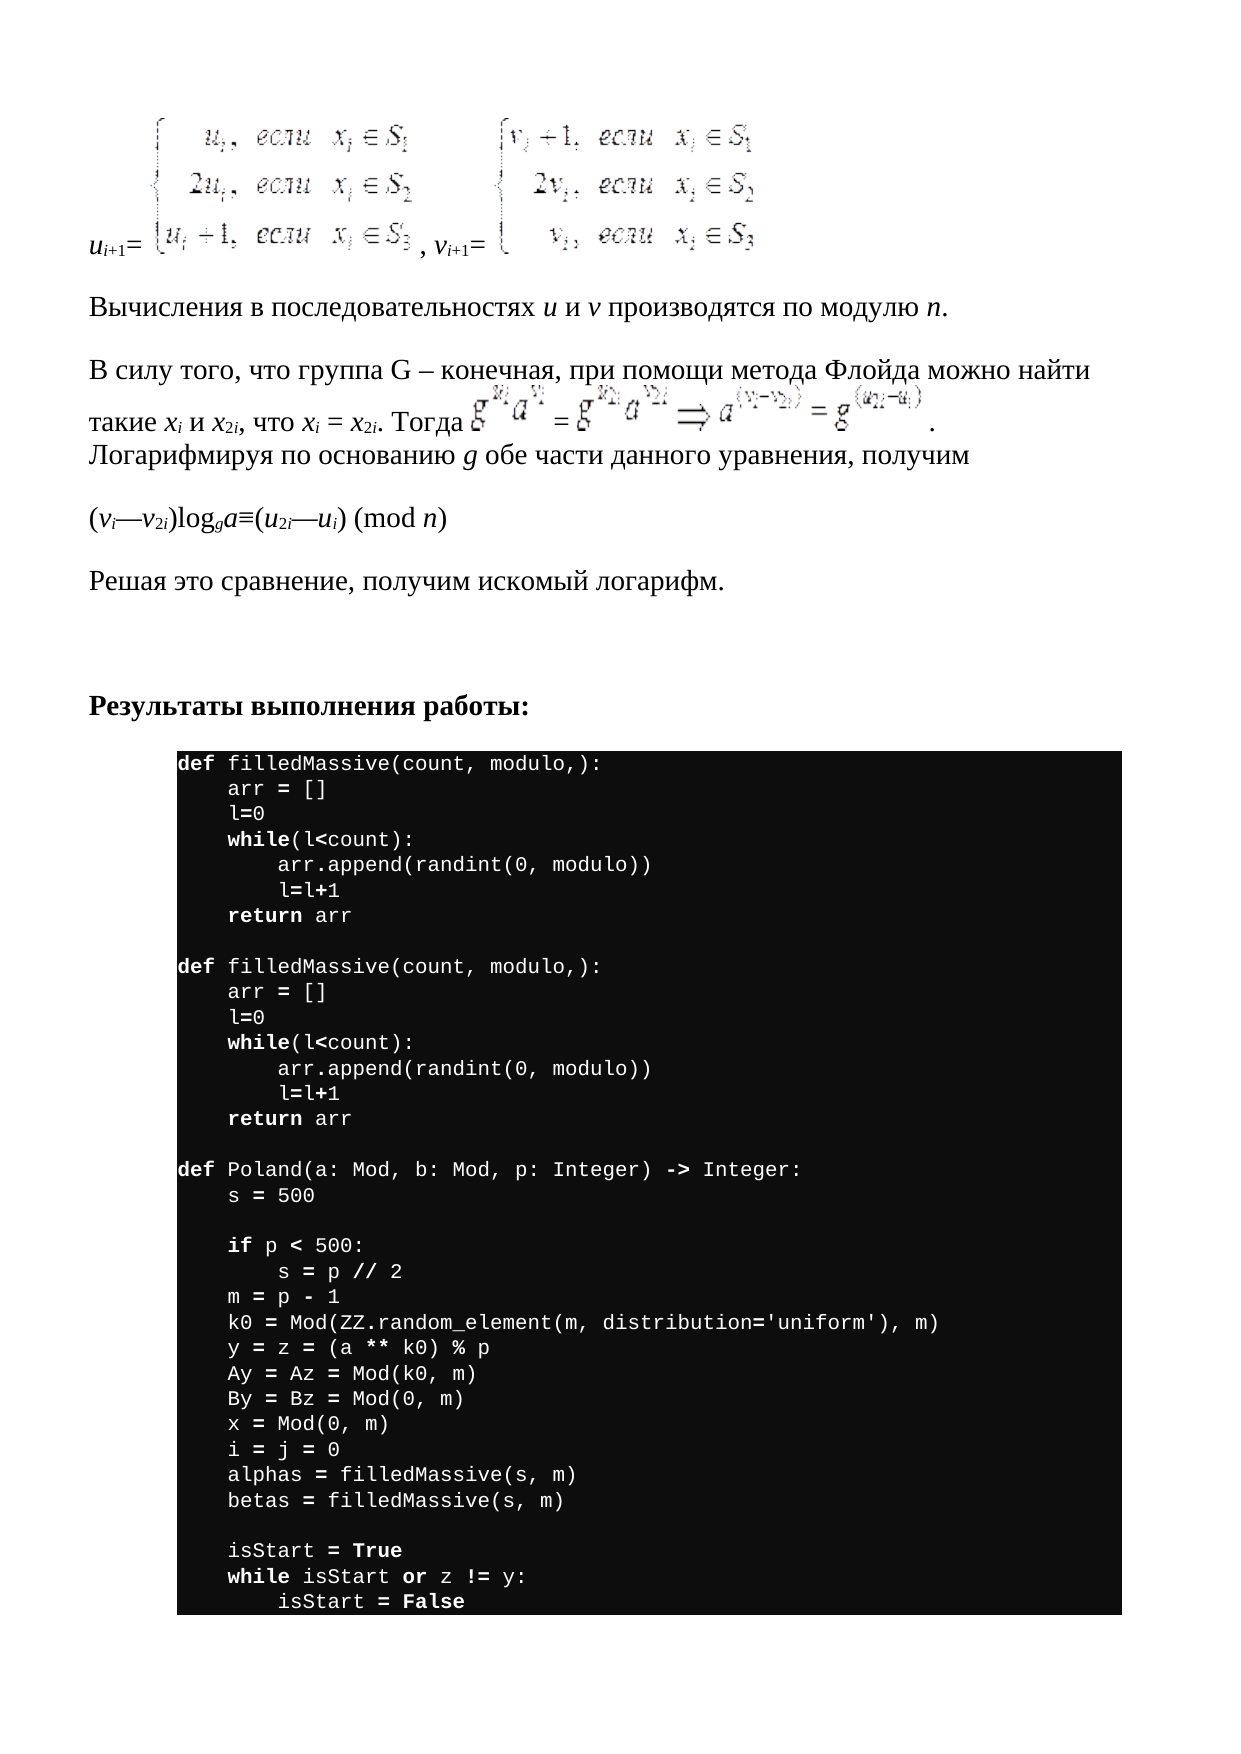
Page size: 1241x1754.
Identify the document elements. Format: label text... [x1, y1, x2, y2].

text if p < 500: [177, 1234, 1122, 1259]
text arr.append(randint(0, modulo)) [177, 1056, 1122, 1081]
text By = Bz = Mod(0, m) [177, 1386, 1122, 1412]
text Ay = Az = Mod(k0, m) [177, 1361, 1122, 1386]
text x = Mod(0, m) [177, 1412, 1122, 1437]
text l=0 [177, 802, 1122, 827]
text def filledMassive(count, modulo,): [177, 751, 1122, 776]
text В силу того, что группа G – конечная, при помощи метода Флойда можно найти такие xi и x2i, что xi = x2i. Тогда = . Логарифмируя по основанию g обе части данного уравнения, получим [88, 352, 1122, 471]
text while isStart or z != y: [177, 1564, 1122, 1589]
text arr = [] [177, 979, 1122, 1005]
text def filledMassive(count, modulo,): [177, 954, 1122, 979]
text l=l+1 [177, 878, 1122, 903]
picture [470, 385, 546, 431]
picture [719, 385, 922, 431]
text def Poland(a: Mod, b: Mod, p: Integer) -> Integer: [177, 1157, 1122, 1183]
text s = p // 2 [177, 1259, 1122, 1284]
text while(l<count): [177, 827, 1122, 852]
text while(l<count): [177, 1030, 1122, 1056]
text l=0 [177, 1005, 1122, 1030]
picture [493, 118, 754, 254]
text alphas = filledMassive(s, m) [177, 1462, 1122, 1488]
text Результаты выполнения работы: [88, 688, 1122, 722]
text arr.append(randint(0, modulo)) [177, 852, 1122, 878]
text isStart = False [177, 1589, 1122, 1615]
text Решая это сравнение, получим искомый логарифм. [88, 563, 1122, 596]
text return arr [177, 903, 1122, 929]
text m = p - 1 [177, 1284, 1122, 1310]
text l=l+1 [177, 1081, 1122, 1107]
text return arr [177, 1107, 1122, 1132]
text y = z = (a ** k0) % p [177, 1335, 1122, 1361]
text s = 500 [177, 1183, 1122, 1208]
picture [676, 404, 713, 431]
text Вычисления в последовательностях u и v производятся по модулю n. [88, 289, 1122, 323]
text (vi—v2i)logga≡(u2i—ui) (mod n) [88, 500, 1122, 533]
picture [576, 385, 669, 431]
text arr = [] [177, 776, 1122, 802]
text i = j = 0 [177, 1437, 1122, 1462]
text betas = filledMassive(s, m) [177, 1488, 1122, 1513]
text k0 = Mod(ZZ.random_element(m, distribution='uniform'), m) [177, 1310, 1122, 1335]
text isStart = True [177, 1539, 1122, 1564]
picture [149, 118, 412, 254]
